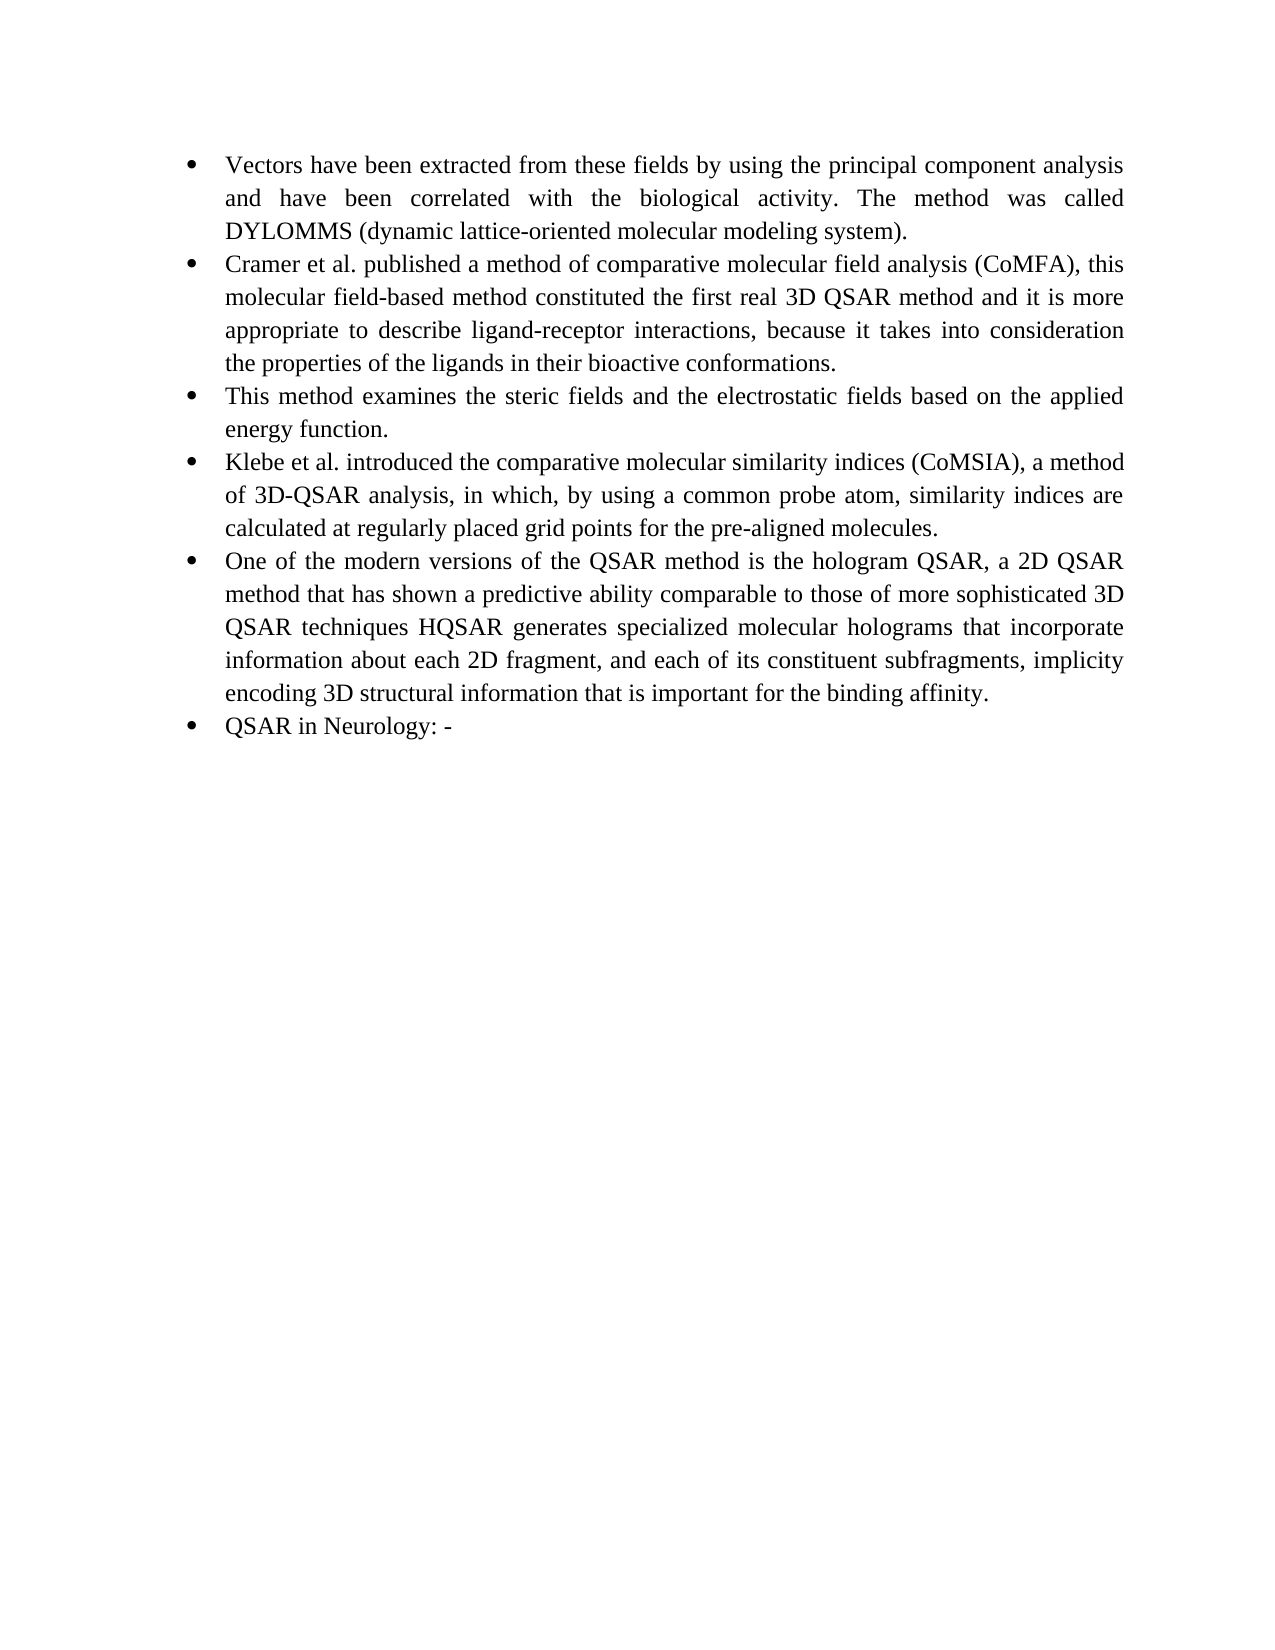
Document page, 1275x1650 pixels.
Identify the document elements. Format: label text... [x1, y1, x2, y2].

list This method examines the steric fields and the electrostatic fields based on the applied energy function. [187, 381, 1125, 443]
list One of the modern versions of the QSAR method is the hologram QSAR, a 2D QSAR method that has shown a predictive ability comparable to those of more sophisticated 3D QSAR techniques HQSAR generates specialized molecular holograms that incorporate information about each 2D fragment, and each of its constituent subfragments, implicity encoding 3D structural information that is important for the binding affinity. [187, 546, 1125, 707]
list Cramer et al. published a method of comparative molecular field analysis (CoMFA), this molecular field-based method constituted the first real 3D QSAR method and it is more appropriate to describe ligand-receptor interactions, because it takes into consideration the properties of the ligands in their bioactive conformations. [187, 249, 1125, 377]
list Vectors have been extracted from these fields by using the principal component analysis and have been correlated with the biological activity. The method was called DYLOMMS (dynamic lattice-oriented molecular modeling system). [187, 150, 1125, 245]
list Klebe et al. introduced the comparative molecular similarity indices (CoMSIA), a method of 3D-QSAR analysis, in which, by using a common probe atom, similarity indices are calculated at regularly placed grid points for the pre-aligned molecules. [187, 447, 1125, 542]
list QSAR in Neurology: - [187, 711, 1125, 740]
